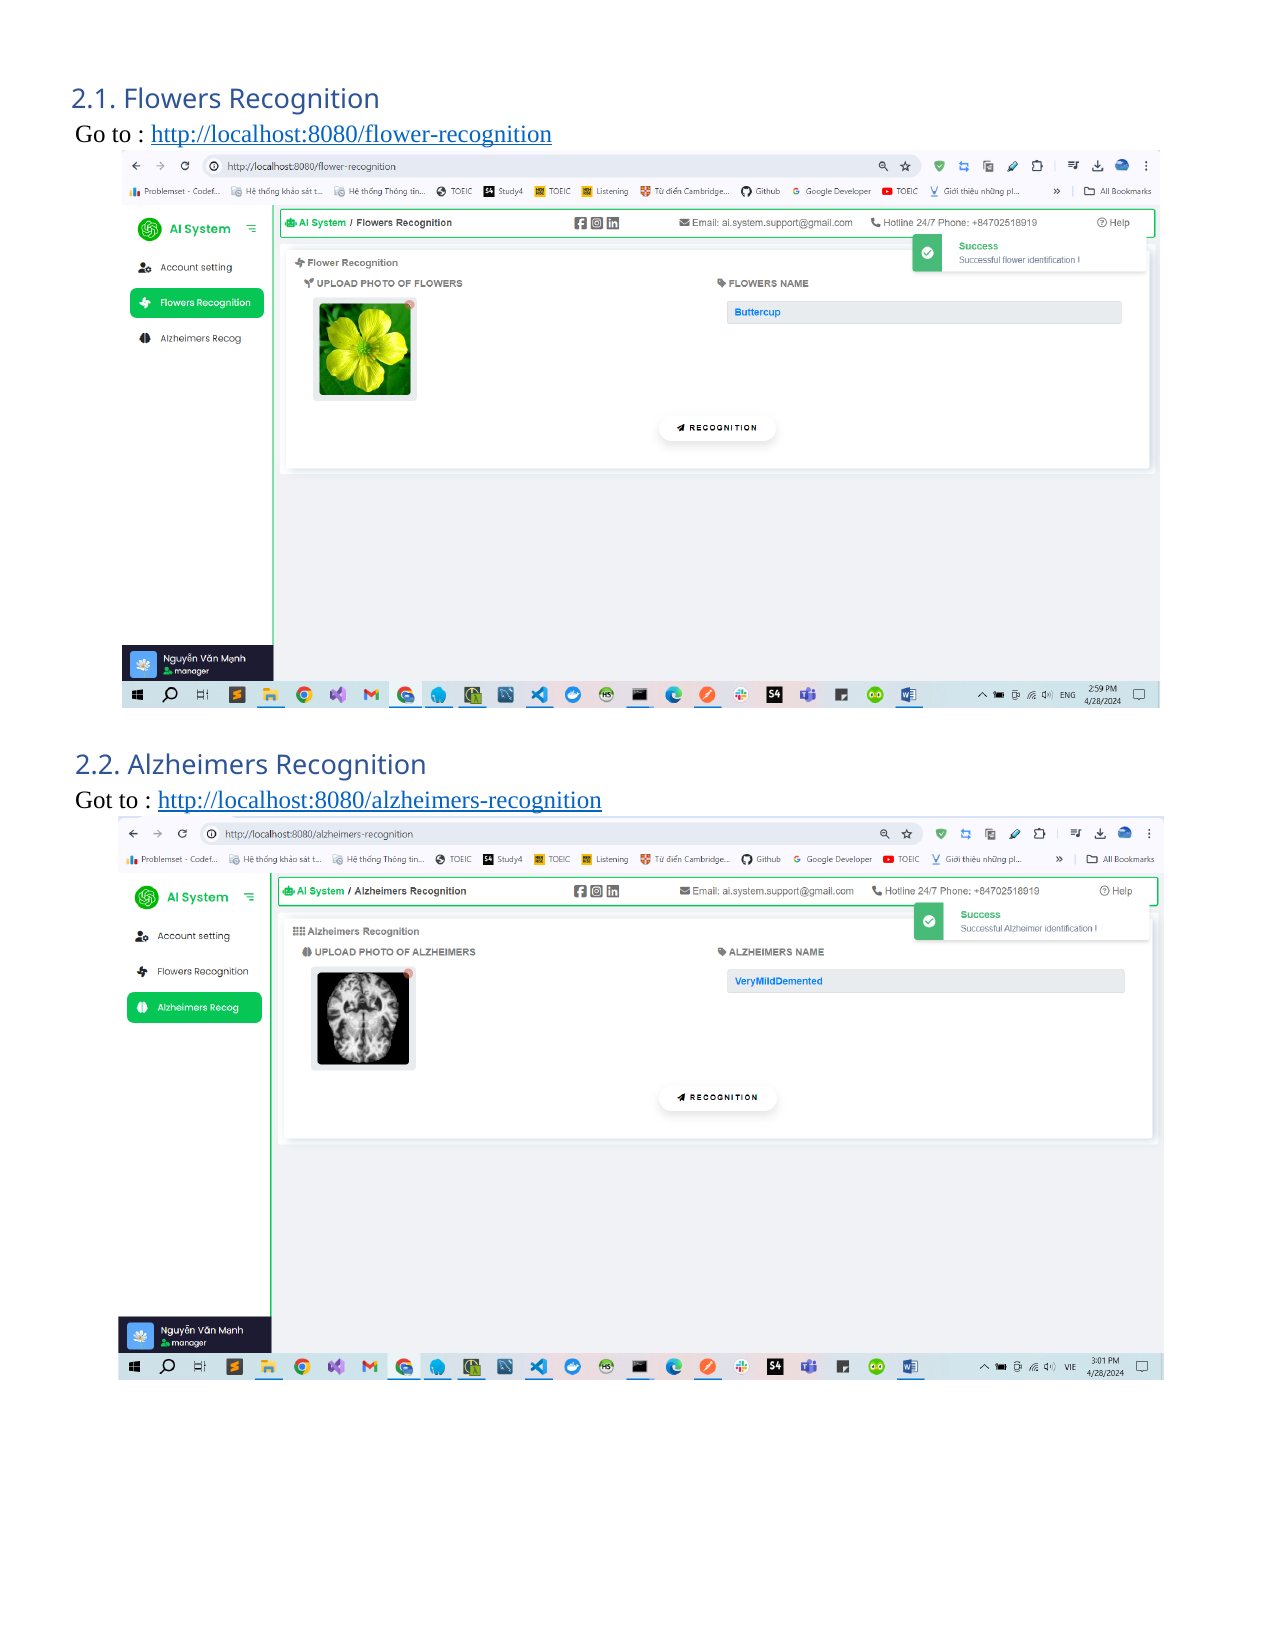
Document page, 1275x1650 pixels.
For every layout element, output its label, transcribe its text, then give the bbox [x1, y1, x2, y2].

text Got to : http://localhost:8080/alzheimers-recognition [75, 785, 1207, 814]
picture [122, 150, 1161, 708]
text Go to : http://localhost:8080/flower-recognition [75, 119, 1207, 148]
subtitle 2.1. Flowers Recognition [71, 79, 1207, 116]
subtitle 2.2. Alzheimers Recognition [75, 745, 1207, 782]
picture [118, 816, 1164, 1380]
